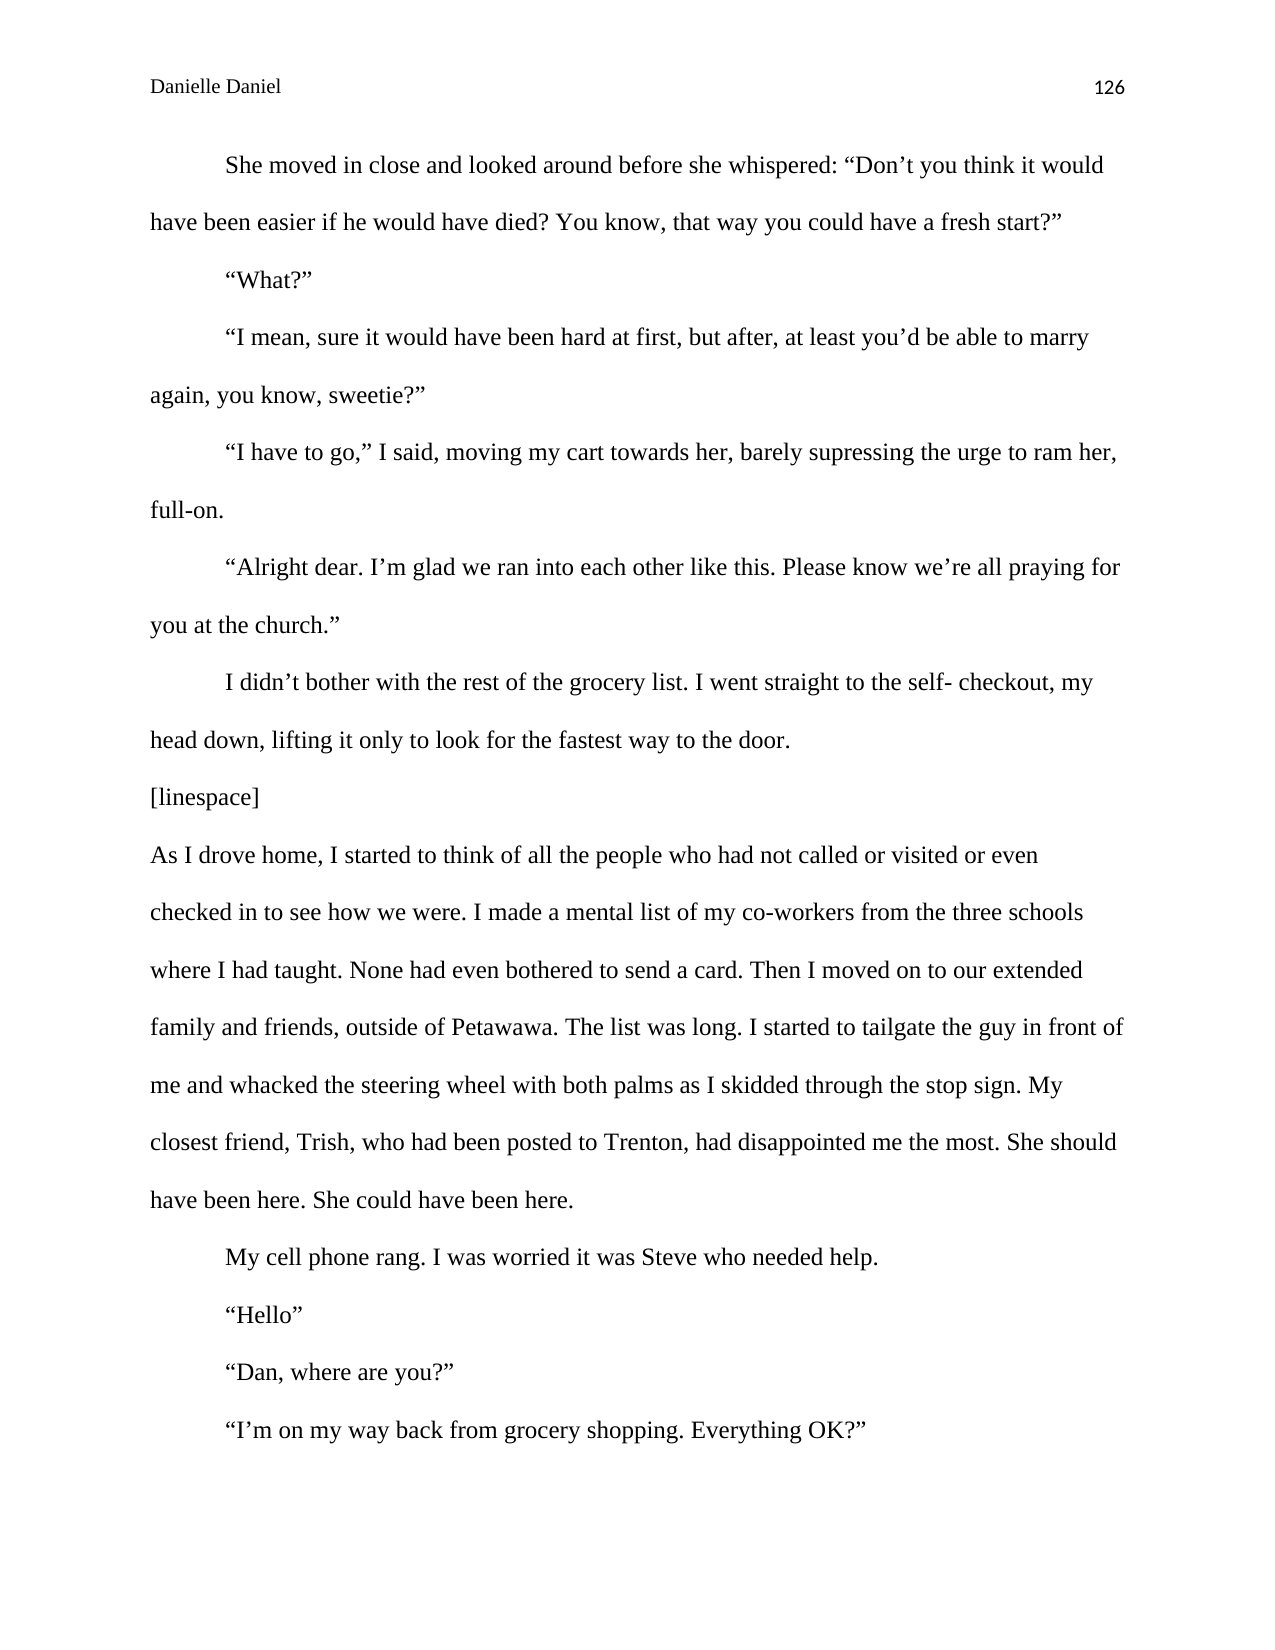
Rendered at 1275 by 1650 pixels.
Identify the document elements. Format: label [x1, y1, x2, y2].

text [150, 150, 1125, 1444]
